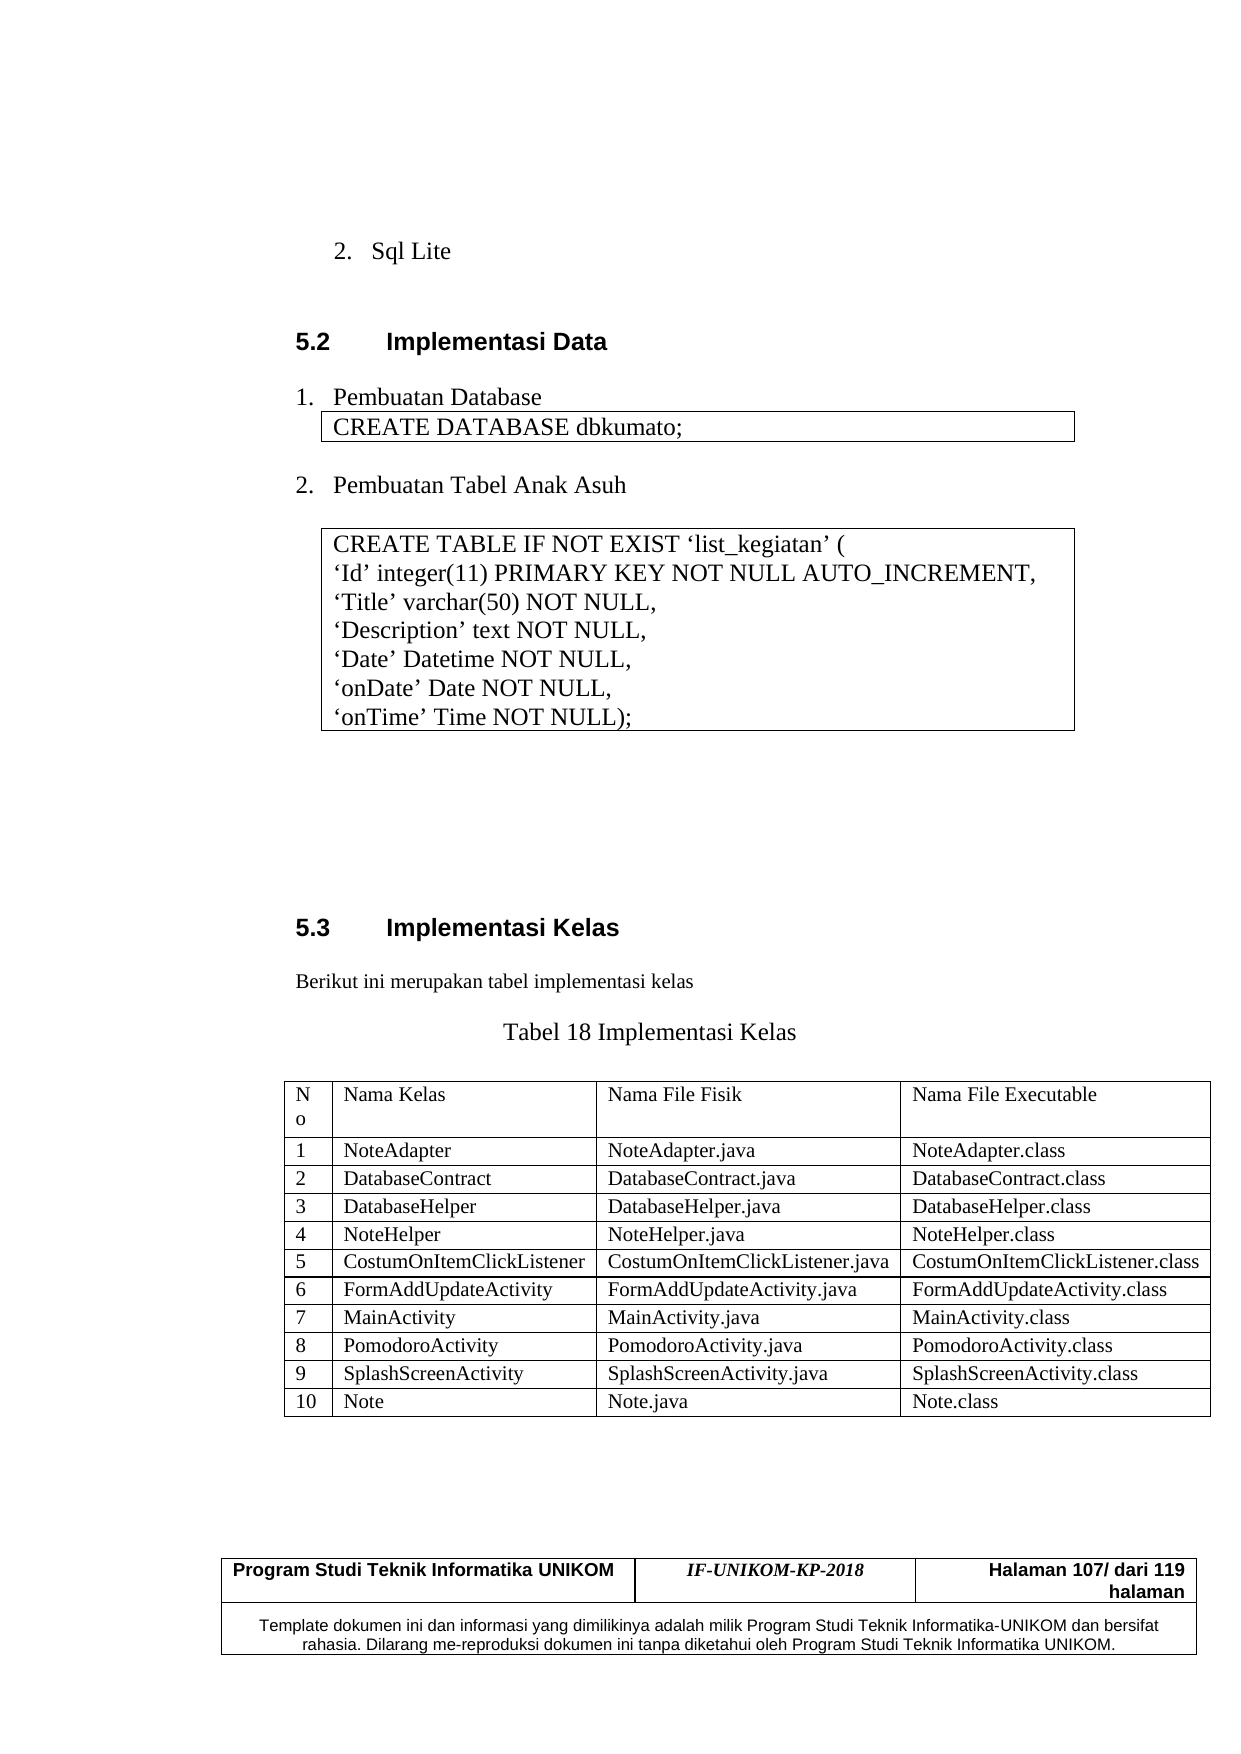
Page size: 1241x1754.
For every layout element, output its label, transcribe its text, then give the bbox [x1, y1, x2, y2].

table_cell FormAddUpdateActivity [333, 1278, 596, 1304]
table_header CREATE DATABASE dbkumato; [322, 412, 1074, 441]
subtitle Implementasi Data [295, 327, 1063, 355]
table_cell 5 [285, 1250, 332, 1276]
list Pembuatan Database [295, 382, 1063, 411]
table_cell 9 [285, 1361, 332, 1388]
table_cell NoteHelper [333, 1222, 596, 1248]
table_header Nama File Fisik [597, 1082, 900, 1137]
table_cell 1 [285, 1138, 332, 1165]
table_cell SplashScreenActivity.java [597, 1361, 900, 1388]
table_cell NoteHelper.java [597, 1222, 900, 1248]
list Sql Lite [334, 236, 1063, 265]
table_cell MainActivity.java [597, 1305, 900, 1332]
table_cell PomodoroActivity.java [597, 1333, 900, 1360]
table_cell NoteHelper.class [901, 1222, 1210, 1248]
table_header Nama File Executable [901, 1082, 1210, 1137]
table_cell MainActivity [333, 1305, 596, 1332]
table_cell 3 [285, 1194, 332, 1221]
table_header No [285, 1082, 332, 1137]
table_cell Note.java [597, 1389, 900, 1416]
table_cell 7 [285, 1305, 332, 1332]
table_cell SplashScreenActivity.class [901, 1361, 1210, 1388]
table_cell DatabaseHelper.java [597, 1194, 900, 1221]
table_cell Note.class [901, 1389, 1210, 1416]
table_cell 10 [285, 1389, 332, 1416]
text Berikut ini merupakan tabel implementasi kelas [295, 969, 1063, 1017]
table_cell 2 [285, 1166, 332, 1193]
table_cell FormAddUpdateActivity.class [901, 1278, 1210, 1304]
table_cell NoteAdapter [333, 1138, 596, 1165]
table_cell CostumOnItemClickListener.java [597, 1250, 900, 1276]
table_cell PomodoroActivity.class [901, 1333, 1210, 1360]
subtitle Implementasi Kelas [295, 913, 1063, 942]
table_cell NoteAdapter.class [901, 1138, 1210, 1165]
table_cell 4 [285, 1222, 332, 1248]
table_cell DatabaseHelper.class [901, 1194, 1210, 1221]
table_cell DatabaseContract.class [901, 1166, 1210, 1193]
table_cell MainActivity.class [901, 1305, 1210, 1332]
table_cell DatabaseContract.java [597, 1166, 900, 1193]
table_cell CostumOnItemClickListener [333, 1250, 596, 1276]
table_cell SplashScreenActivity [333, 1361, 596, 1388]
table_cell 8 [285, 1333, 332, 1360]
table_cell DatabaseContract [333, 1166, 596, 1193]
list Pembuatan Tabel Anak Asuh [295, 471, 1063, 499]
table_cell CostumOnItemClickListener.class [901, 1250, 1210, 1276]
table_header CREATE TABLE IF NOT EXIST ‘list_kegiatan’ ( ‘Id’ integer(11) PRIMARY KEY NOT NULL AUTO_INCREMENT, ‘Title’ varchar(50) NOT NULL, ‘Description’ text NOT NULL, ‘Date’ Datetime NOT NULL, ‘onDate’ Date NOT NULL, ‘onTime’ Time NOT NULL); [322, 529, 1074, 730]
table_header Nama Kelas [333, 1082, 596, 1137]
table_cell DatabaseHelper [333, 1194, 596, 1221]
table_cell PomodoroActivity [333, 1333, 596, 1360]
table_cell NoteAdapter.java [597, 1138, 900, 1165]
table_cell FormAddUpdateActivity.java [597, 1278, 900, 1304]
table_cell 6 [285, 1278, 332, 1304]
table_cell Note [333, 1389, 596, 1416]
